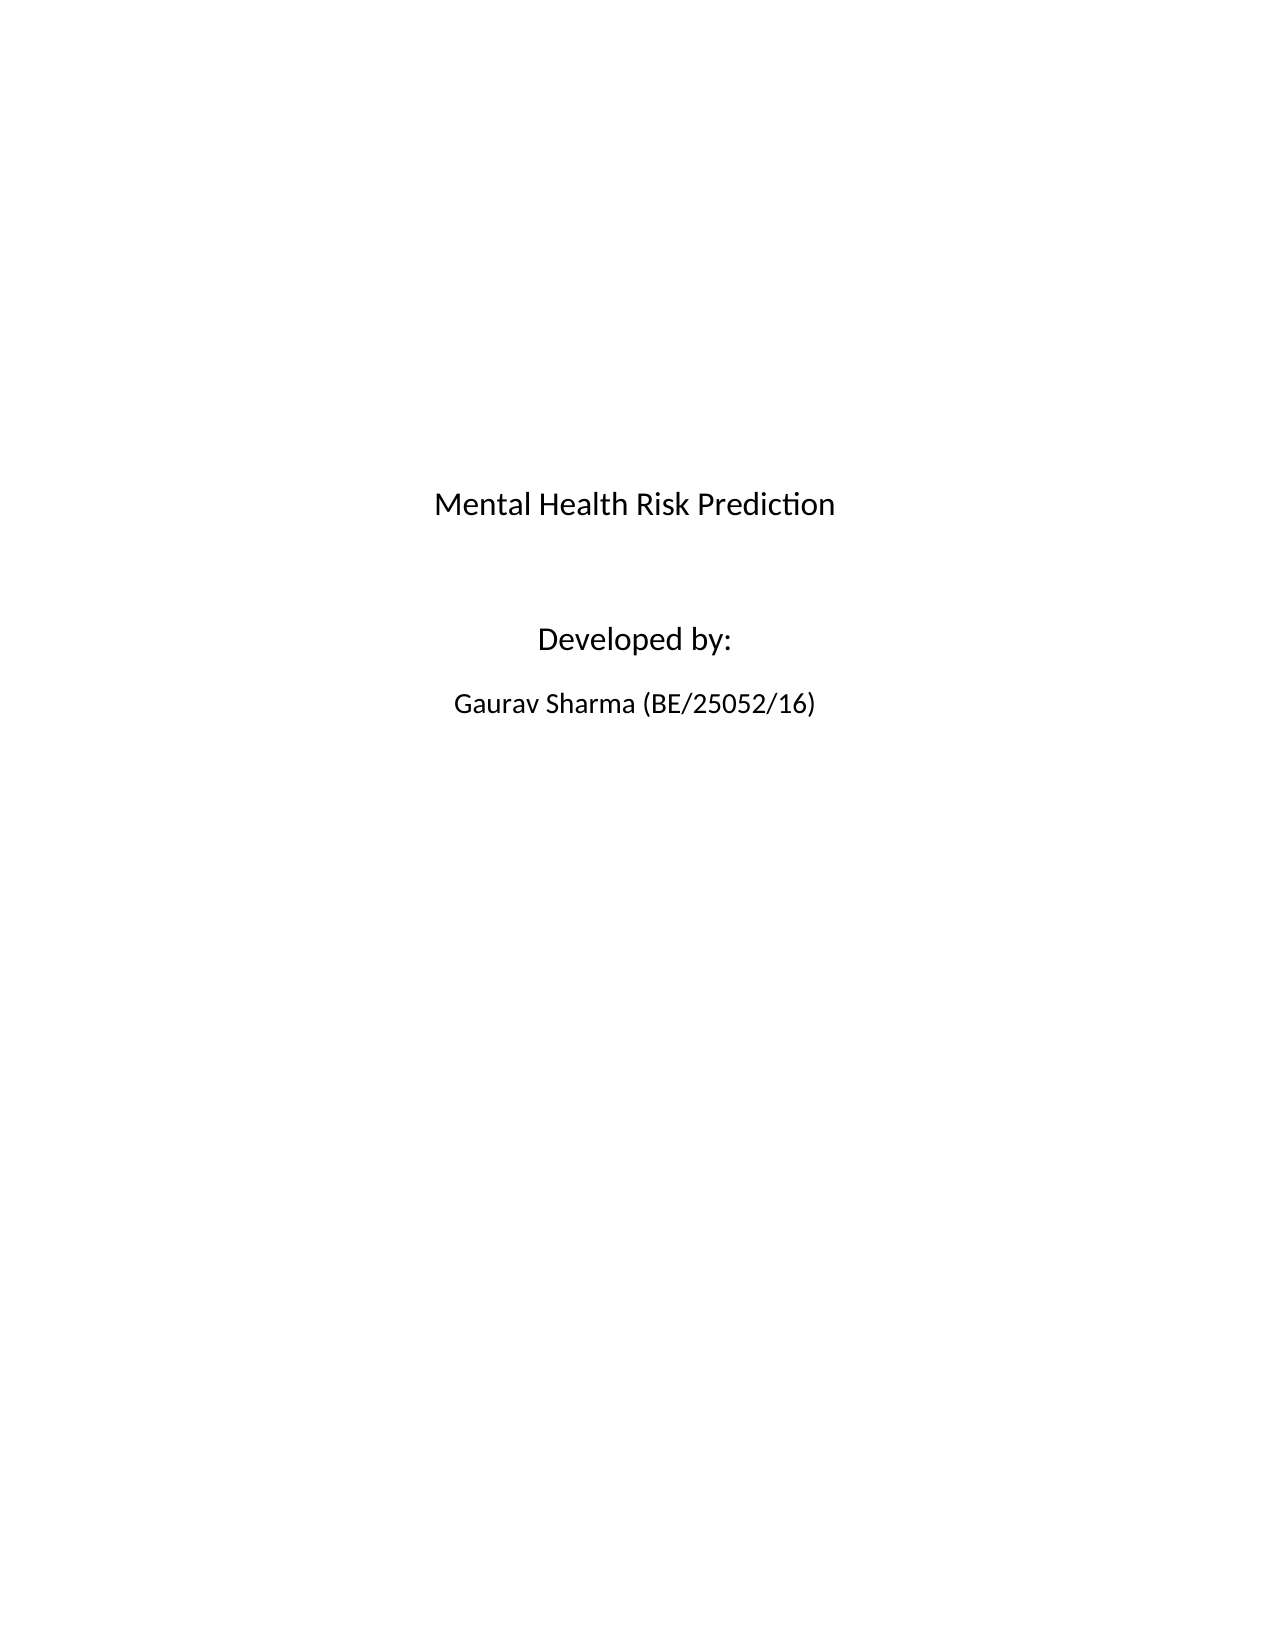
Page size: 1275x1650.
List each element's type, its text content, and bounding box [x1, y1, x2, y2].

text Gaurav Sharma (BE/25052/16) [74, 685, 1196, 721]
text Mental Health Risk Prediction [74, 482, 1196, 523]
text Developed by: [74, 618, 1196, 658]
